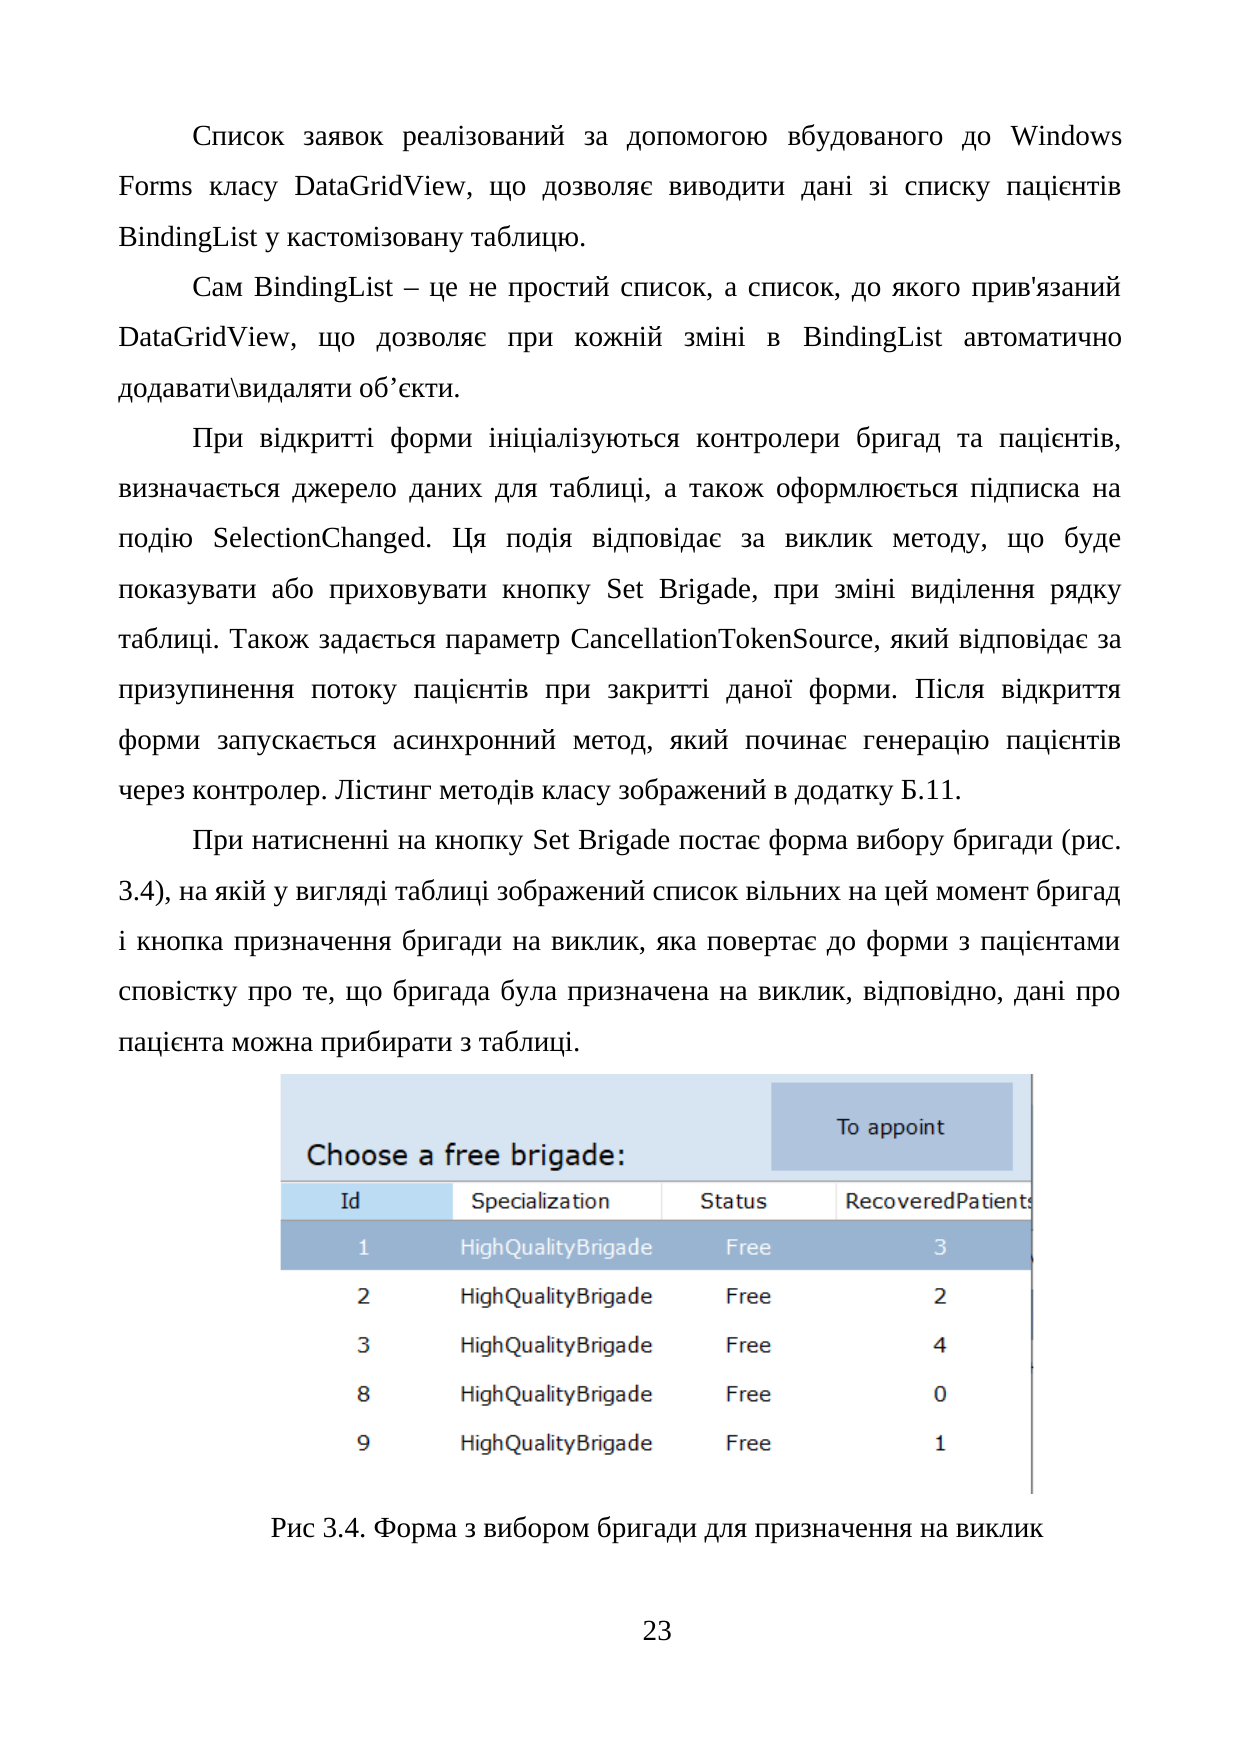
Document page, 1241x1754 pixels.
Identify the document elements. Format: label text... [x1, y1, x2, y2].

text При відкритті форми ініціалізуються контролери бригад та пацієнтів, визначається джерело даних для таблиці, а також оформлюється підписка на подію SelectionChanged. Ця подія відповідає за виклик методу, що буде показувати або приховувати кнопку Set Brigade, при зміні виділення рядку таблиці. Також задається параметр CancellationTokenSource, який відповідає за призупинення потоку пацієнтів при закритті даної форми. Після відкриття форми запускається асинхронний метод, який починає генерацію пацієнтів через контролер. Лістинг методів класу зображений в додатку Б.11. [118, 420, 1122, 806]
text Сам BindingList – це не простий список, а список, до якого прив'язаний DataGridView, що дозволяє при кожній зміні в BindingList автоматично додавати\видаляти об’єкти. [118, 269, 1122, 403]
text Список заявок реалізований за допомогою вбудованого до Windows Forms класу DataGridView, що дозволяє виводити дані зі списку пацієнтів BindingList у кастомізовану таблицю. [118, 118, 1122, 252]
text При натисненні на кнопку Set Brigade постає форма вибору бригади (рис. 3.4), на якій у вигляді таблиці зображений список вільних на цей момент бригад і кнопка призначення бригади на виклик, яка повертає до форми з пацієнтами сповістку про те, що бригада була призначена на виклик, відповідно, дані про пацієнта можна прибирати з таблиці. [118, 822, 1122, 1057]
text Рис 3.4. Форма з вибором бригади для призначення на виклик [118, 1510, 1122, 1544]
picture [280, 1074, 1034, 1494]
